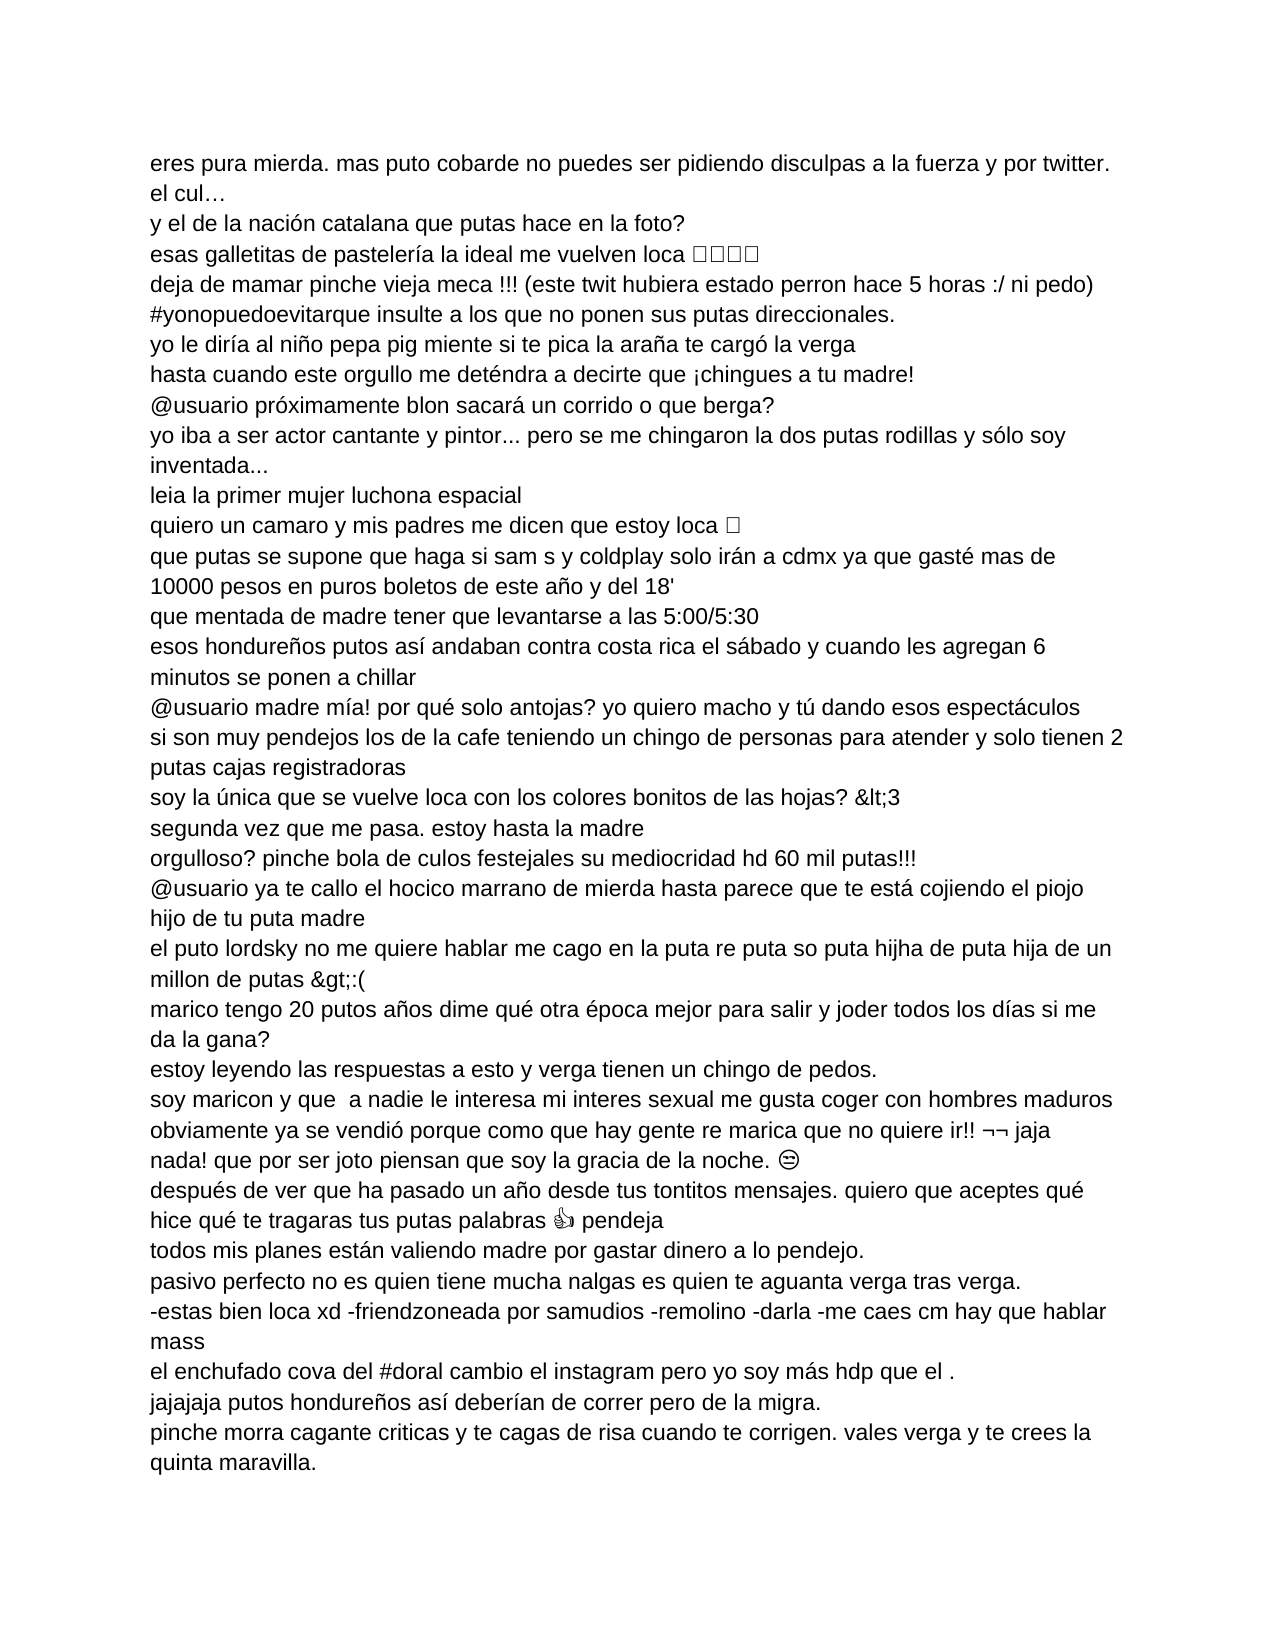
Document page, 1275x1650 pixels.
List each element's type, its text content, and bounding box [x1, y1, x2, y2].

text estoy leyendo las respuestas a esto y verga tienen un chingo de pedos. [150, 1056, 1125, 1083]
text -estas bien loca xd -friendzoneada por samudios -remolino -darla -me caes cm hay que hablar mass [150, 1298, 1125, 1354]
text segunda vez que me pasa. estoy hasta la madre [150, 814, 1125, 841]
text marico tengo 20 putos años dime qué otra época mejor para salir y joder todos los días si me da la gana? [150, 996, 1125, 1052]
text deja de mamar pinche vieja meca !!! (este twit hubiera estado perron hace 5 horas :/ ni pedo) [150, 271, 1125, 297]
text @usuario próximamente blon sacará un corrido o que berga? [150, 392, 1125, 418]
text que mentada de madre tener que levantarse a las 5:00/5:30 [150, 603, 1125, 629]
text @usuario ya te callo el hocico marrano de mierda hasta parece que te está cojiendo el piojo hijo de tu puta madre [150, 875, 1125, 932]
text esos hondureños putos así andaban contra costa rica el sábado y cuando les agregan 6 minutos se ponen a chillar [150, 633, 1125, 690]
text @usuario madre mía! por qué solo antojas? yo quiero macho y tú dando esos espectáculos [150, 694, 1125, 720]
text pasivo perfecto no es quien tiene mucha nalgas es quien te aguanta verga tras verga. [150, 1268, 1125, 1294]
text el puto lordsky no me quiere hablar me cago en la puta re puta so puta hijha de puta hija de un millon de putas &gt;:( [150, 935, 1125, 992]
text el enchufado cova del #doral cambio el instagram pero yo soy más hdp que el . [150, 1358, 1125, 1385]
text jajajaja putos hondureños así deberían de correr pero de la migra. [150, 1388, 1125, 1415]
text #yonopuedoevitarque insulte a los que no ponen sus putas direccionales. [150, 301, 1125, 327]
text eres pura mierda. mas puto cobarde no puedes ser pidiendo disculpas a la fuerza y por twitter. el cul… [150, 150, 1125, 207]
text esas galletitas de pastelería la ideal me vuelven loca 🤤🤤🤤🤤 [150, 241, 1125, 267]
text nada! que por ser joto piensan que soy la gracia de la noche. 😒 [150, 1147, 1125, 1173]
text yo le diría al niño pepa pig miente si te pica la araña te cargó la verga [150, 331, 1125, 358]
text que putas se supone que haga si sam s y coldplay solo irán a cdmx ya que gasté mas de 10000 pesos en puros boletos de este año y del 18' [150, 543, 1125, 599]
text orgulloso? pinche bola de culos festejales su mediocridad hd 60 mil putas!!! [150, 845, 1125, 871]
text quiero un camaro y mis padres me dicen que estoy loca 🙄 [150, 512, 1125, 539]
text después de ver que ha pasado un año desde tus tontitos mensajes. quiero que aceptes qué hice qué te tragaras tus putas palabras 👍 pendeja [150, 1177, 1125, 1234]
text leia la primer mujer luchona espacial [150, 482, 1125, 509]
text si son muy pendejos los de la cafe teniendo un chingo de personas para atender y solo tienen 2 putas cajas registradoras [150, 724, 1125, 781]
text hasta cuando este orgullo me deténdra a decirte que ¡chingues a tu madre! [150, 361, 1125, 388]
text soy la única que se vuelve loca con los colores bonitos de las hojas? &lt;3 [150, 784, 1125, 811]
text todos mis planes están valiendo madre por gastar dinero a lo pendejo. [150, 1237, 1125, 1264]
text obviamente ya se vendió porque como que hay gente re marica que no quiere ir!! ¬¬ jaja [150, 1117, 1125, 1143]
text pinche morra cagante criticas y te cagas de risa cuando te corrigen. vales verga y te crees la quinta maravilla. [150, 1419, 1125, 1475]
text soy maricon y que a nadie le interesa mi interes sexual me gusta coger con hombres maduros [150, 1086, 1125, 1113]
text yo iba a ser actor cantante y pintor... pero se me chingaron la dos putas rodillas y sólo soy inventada... [150, 422, 1125, 478]
text y el de la nación catalana que putas hace en la foto? [150, 210, 1125, 237]
